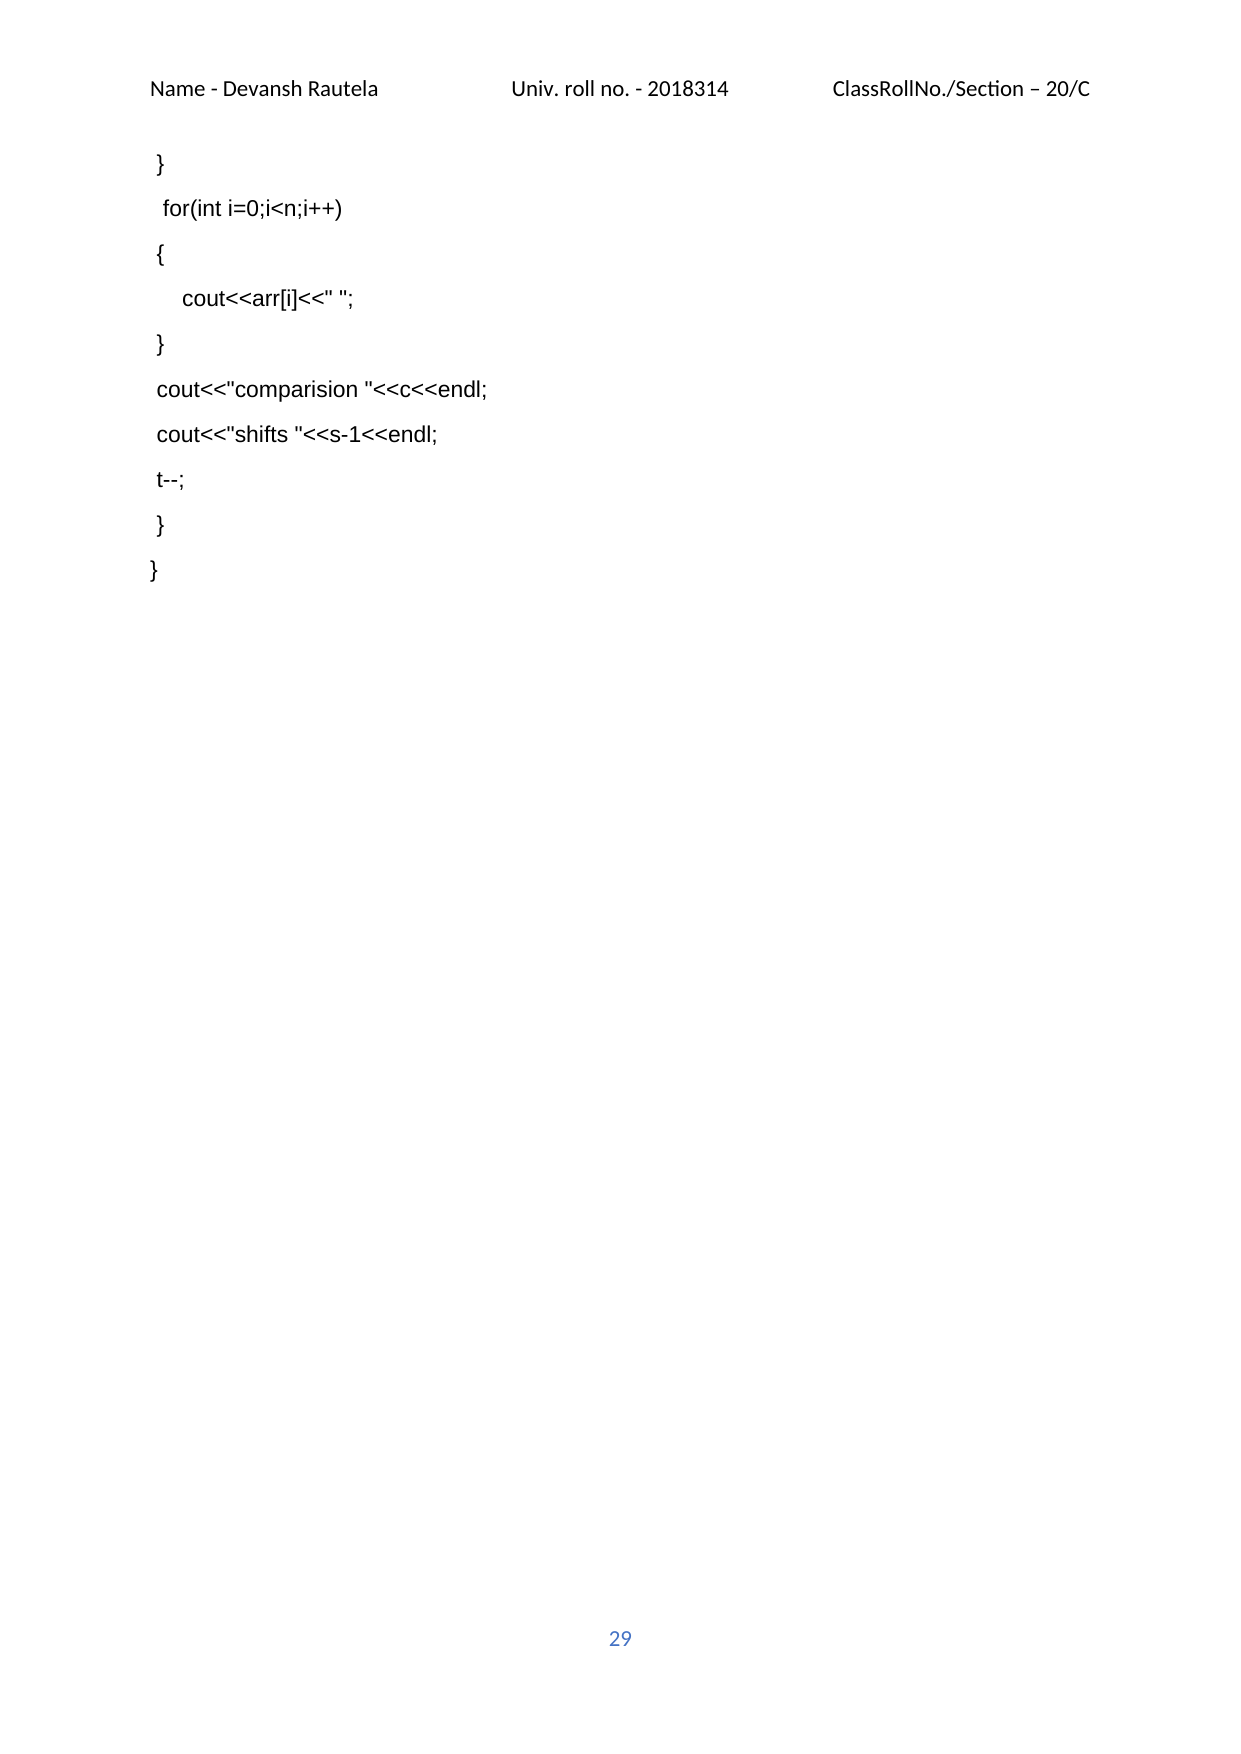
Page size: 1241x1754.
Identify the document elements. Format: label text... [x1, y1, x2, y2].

text for(int i=0;i<n;i++) [150, 195, 1090, 221]
text } [150, 150, 1090, 176]
text cout<<"comparision "<<c<<endl; [150, 376, 1090, 402]
text } [150, 330, 1090, 357]
text { [150, 240, 1090, 267]
text t--; [150, 466, 1090, 492]
text cout<<"shifts "<<s-1<<endl; [150, 421, 1090, 447]
text cout<<arr[i]<<" "; [150, 285, 1090, 312]
text } [150, 511, 1090, 537]
text } [150, 556, 1090, 582]
